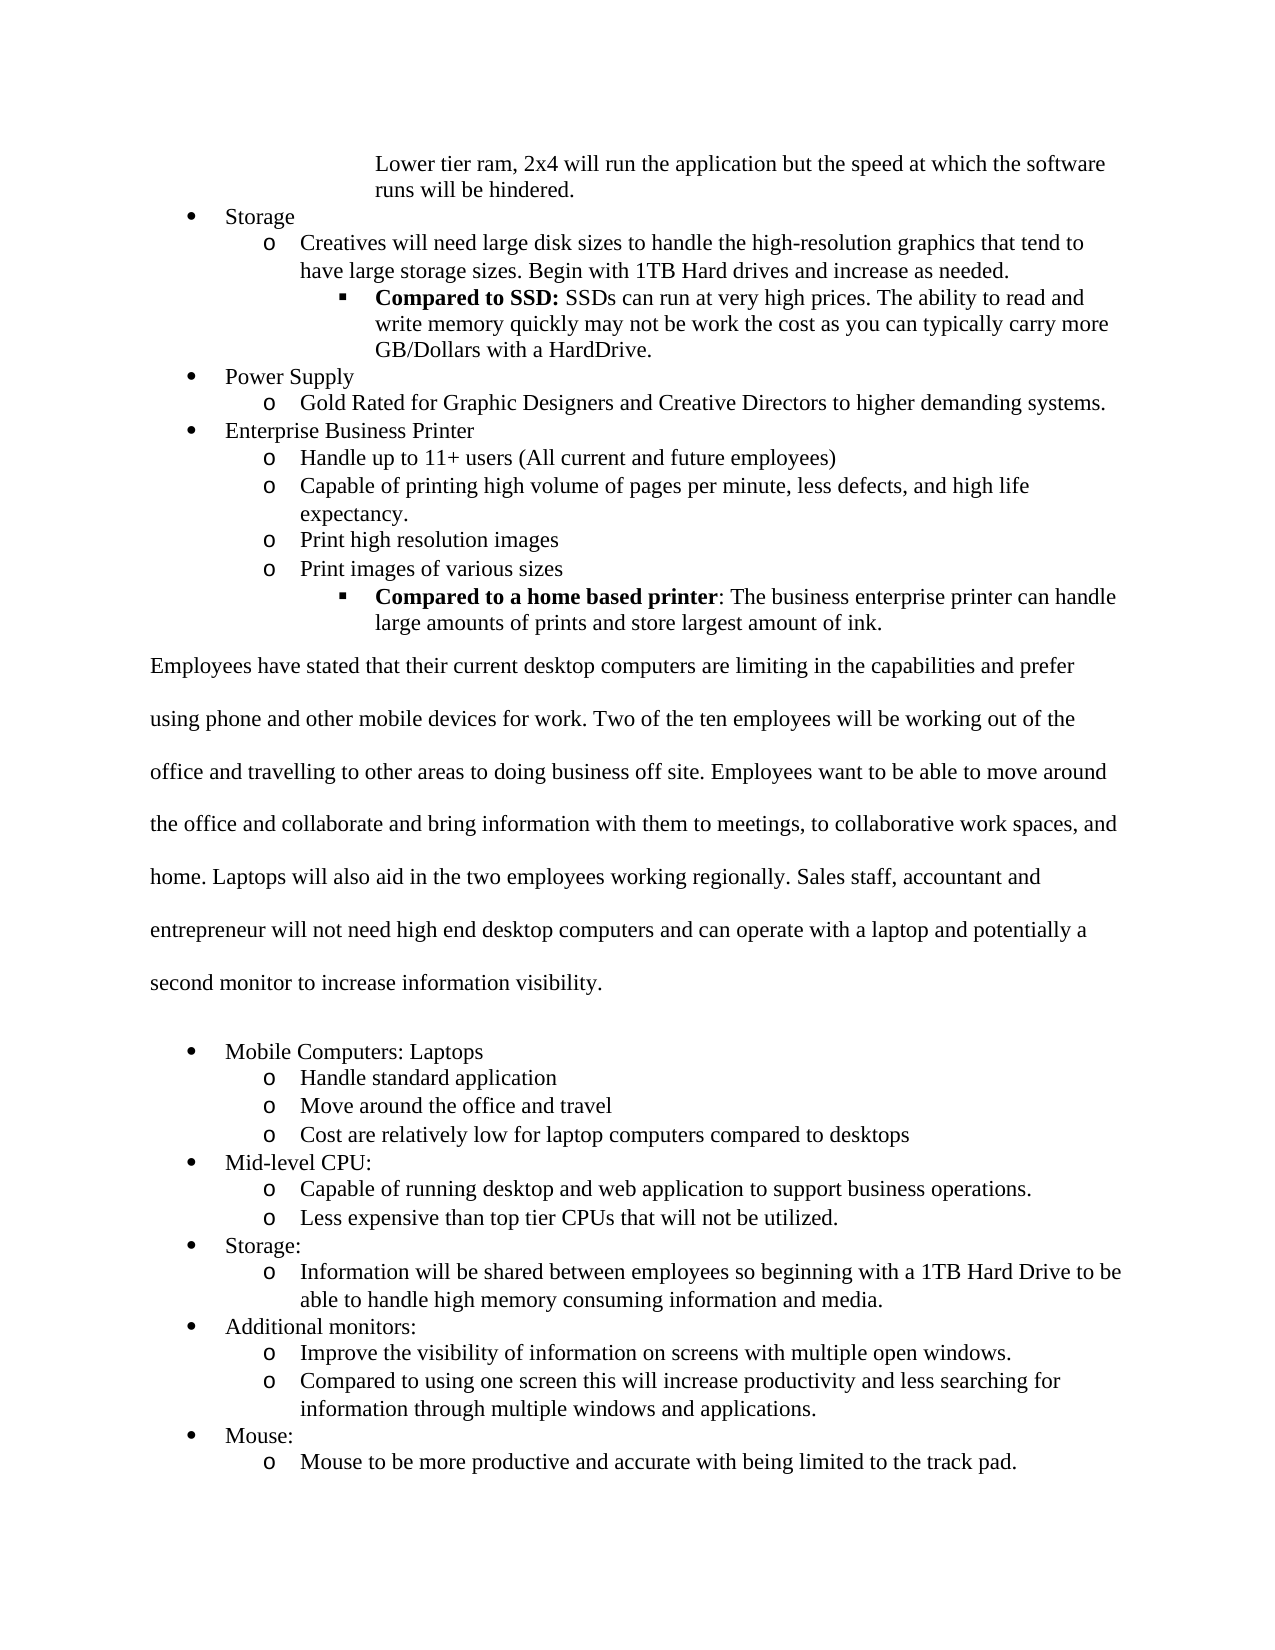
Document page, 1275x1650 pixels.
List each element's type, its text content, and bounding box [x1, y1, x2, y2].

list Compared to using one screen this will increase productivity and less searching for information through multiple windows and applications. [262, 1367, 1125, 1422]
list Capable of running desktop and web application to support business operations. [262, 1175, 1125, 1203]
text Employees have stated that their current desktop computers are limiting in the capabilities and prefer using phone and other mobile devices for work. Two of the ten employees will be working out of the office and travelling to other areas to doing business off site. Employees want to be able to move around the office and collaborate and bring information with them to meetings, to collaborative work spaces, and home. Laptops will also aid in the two employees working regionally. Sales staff, accountant and entrepreneur will not need high end desktop computers and can operate with a laptop and potentially a second monitor to increase information visibility. [150, 652, 1125, 995]
list Mobile Computers: Laptops [187, 1038, 1125, 1064]
list Storage [187, 203, 1125, 229]
list Print high resolution images [262, 526, 1125, 555]
list Compared to a home based printer: The business enterprise printer can handle large amounts of prints and store largest amount of ink. [337, 583, 1125, 636]
list Less expensive than top tier CPUs that will not be utilized. [262, 1203, 1125, 1232]
list Mid-level CPU: [187, 1149, 1125, 1175]
list Creatives will need large disk sizes to handle the high-resolution graphics that tend to have large storage sizes. Begin with 1TB Hard drives and increase as needed. [262, 229, 1125, 284]
list Compared to SSD: SSDs can run at very high prices. The ability to read and write memory quickly may not be work the cost as you can typically carry more GB/Dollars with a HardDrive. [337, 284, 1125, 363]
list Information will be shared between employees so beginning with a 1TB Hard Drive to be able to handle high memory consuming information and media. [262, 1258, 1125, 1313]
list Move around the office and travel [262, 1092, 1125, 1121]
list Additional monitors: [187, 1313, 1125, 1339]
list Handle up to 11+ users (All current and future employees) [262, 444, 1125, 472]
list Print images of various sizes [262, 555, 1125, 583]
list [337, 150, 1125, 203]
list Improve the visibility of information on screens with multiple open windows. [262, 1339, 1125, 1367]
list Cost are relatively low for laptop computers compared to desktops [262, 1121, 1125, 1149]
list Mouse to be more productive and accurate with being limited to the track pad. [262, 1448, 1125, 1476]
list Gold Rated for Graphic Designers and Creative Directors to higher demanding systems. [262, 389, 1125, 417]
list Enterprise Business Printer [187, 417, 1125, 444]
list Mouse: [187, 1422, 1125, 1448]
list Handle standard application [262, 1064, 1125, 1092]
list Power Supply [187, 363, 1125, 389]
list Storage: [187, 1232, 1125, 1258]
list Capable of printing high volume of pages per minute, less defects, and high life expectancy. [262, 472, 1125, 526]
